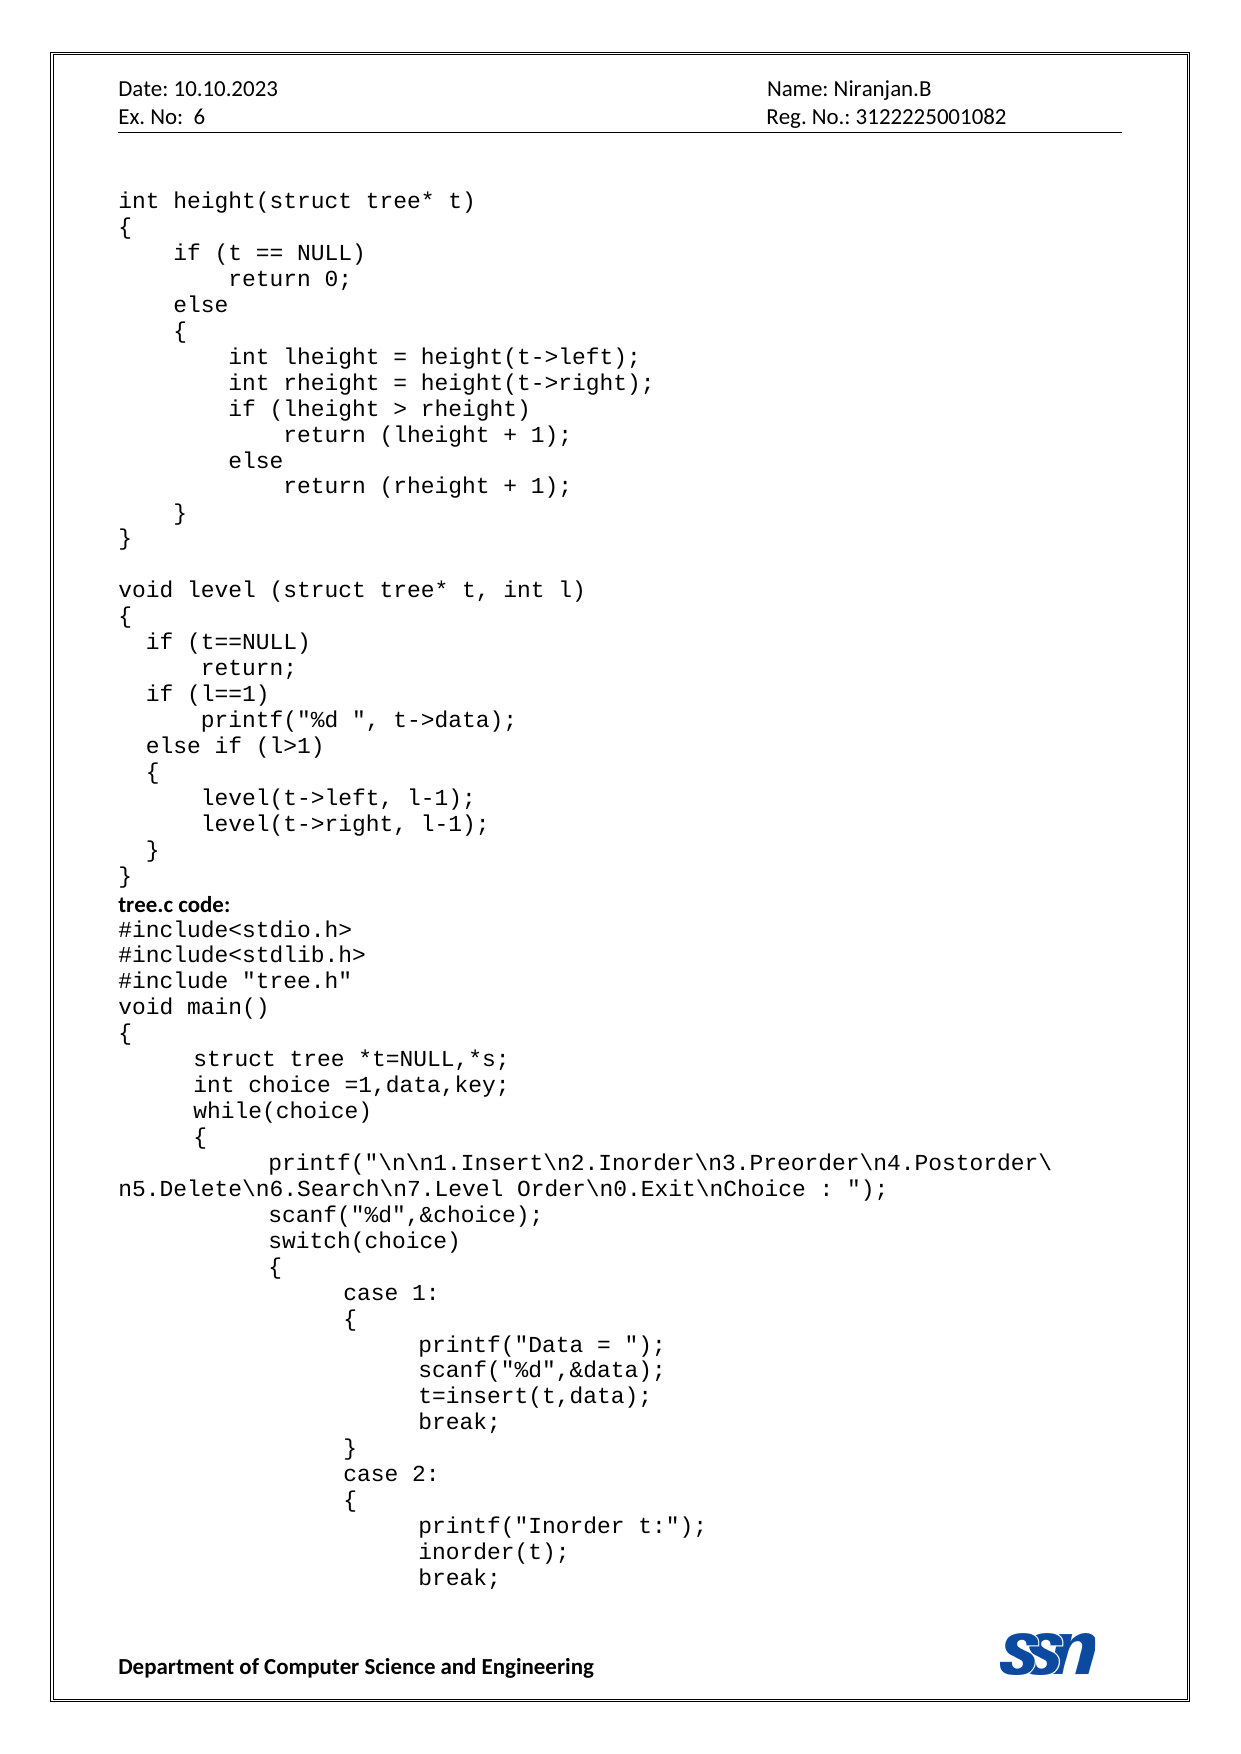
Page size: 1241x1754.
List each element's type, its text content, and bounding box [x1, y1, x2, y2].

text { [118, 1255, 1122, 1281]
text case 2: [118, 1463, 1122, 1488]
text return; [118, 656, 1122, 682]
text { [118, 604, 1122, 631]
text break; [118, 1566, 1122, 1592]
text switch(choice) [118, 1229, 1122, 1255]
text int height(struct tree* t) [118, 189, 1122, 216]
text #include "tree.h" [118, 970, 1122, 996]
text int rheight = height(t->right); [118, 371, 1122, 397]
text return 0; [118, 267, 1122, 293]
text { [118, 216, 1122, 241]
text } [118, 864, 1122, 890]
text inorder(t); [118, 1540, 1122, 1566]
text printf("Data = "); [118, 1333, 1122, 1359]
text int lheight = height(t->left); [118, 345, 1122, 371]
text printf("\n\n1.Insert\n2.Inorder\n3.Preorder\n4.Postorder\n5.Delete\n6.Search\n7.Level Order\n0.Exit\nChoice : "); [118, 1151, 1122, 1203]
text level(t->right, l-1); [118, 812, 1122, 838]
text t=insert(t,data); [118, 1385, 1122, 1411]
text if (t==NULL) [118, 631, 1122, 656]
text else if (l>1) [118, 734, 1122, 760]
text else [118, 449, 1122, 475]
text } [118, 1437, 1122, 1463]
text case 1: [118, 1281, 1122, 1307]
text struct tree *t=NULL,*s; [118, 1048, 1122, 1073]
text { [118, 319, 1122, 345]
text scanf("%d",&choice); [118, 1203, 1122, 1229]
text { [118, 1307, 1122, 1333]
text void level (struct tree* t, int l) [118, 579, 1122, 604]
text tree.c code: [118, 890, 1122, 918]
text { [118, 1125, 1122, 1151]
text return (rheight + 1); [118, 475, 1122, 501]
text { [118, 1488, 1122, 1514]
text else [118, 293, 1122, 319]
text { [118, 1022, 1122, 1048]
text } [118, 527, 1122, 553]
text #include<stdlib.h> [118, 944, 1122, 970]
text int choice =1,data,key; [118, 1073, 1122, 1099]
text void main() [118, 996, 1122, 1022]
text if (l==1) [118, 682, 1122, 708]
text } [118, 501, 1122, 527]
text while(choice) [118, 1099, 1122, 1125]
text printf("%d ", t->data); [118, 708, 1122, 734]
text break; [118, 1411, 1122, 1437]
text if (lheight > rheight) [118, 397, 1122, 423]
text level(t->left, l-1); [118, 786, 1122, 812]
text } [118, 838, 1122, 864]
text #include<stdio.h> [118, 918, 1122, 944]
text scanf("%d",&data); [118, 1359, 1122, 1385]
text printf("Inorder t:"); [118, 1514, 1122, 1540]
picture [1000, 1633, 1096, 1675]
text { [118, 760, 1122, 786]
text if (t == NULL) [118, 241, 1122, 267]
text return (lheight + 1); [118, 423, 1122, 449]
